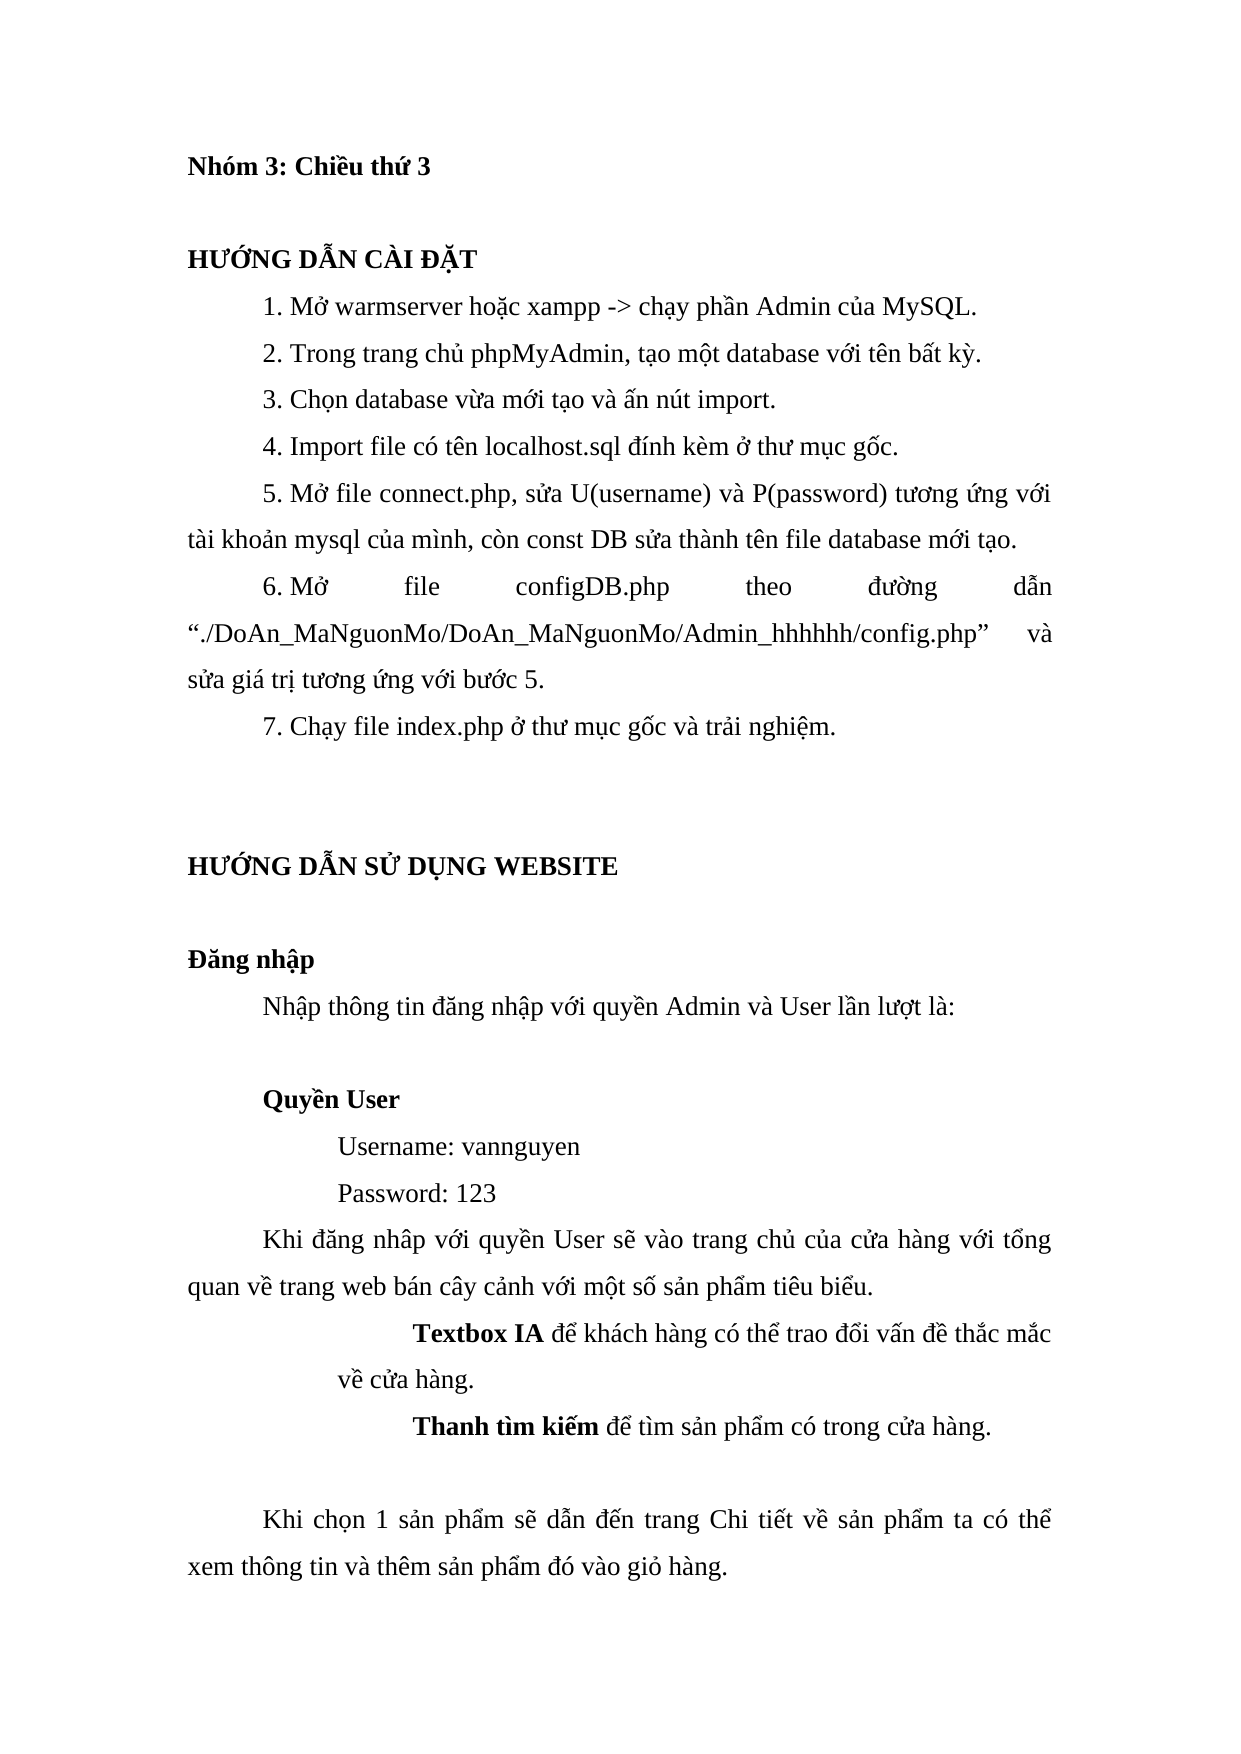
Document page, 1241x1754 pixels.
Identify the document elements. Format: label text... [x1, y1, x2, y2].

text Username: vannguyen [187, 1130, 1053, 1161]
text Khi đăng nhâp với quyền User sẽ vào trang chủ của cửa hàng với tổng quan về trang web bán cây cảnh với một số sản phẩm tiêu biểu. [187, 1223, 1053, 1301]
text Đăng nhập [187, 943, 1053, 974]
text Nhóm 3: Chiều thứ 3 [187, 150, 1053, 181]
text Quyền User [187, 1083, 1053, 1114]
text Password: 123 [187, 1177, 1053, 1208]
text Khi chọn 1 sản phẩm sẽ dẫn đến trang Chi tiết về sản phẩm ta có thể xem thông tin và thêm sản phẩm đó vào giỏ hàng. [187, 1503, 1053, 1581]
list Mở warmserver hoặc xampp -> chạy phần Admin của MySQL. [187, 290, 1053, 321]
text Nhập thông tin đăng nhập với quyền Admin và User lần lượt là: [187, 990, 1053, 1021]
list Chọn database vừa mới tạo và ấn nút import. [187, 383, 1053, 414]
list Import file có tên localhost.sql đính kèm ở thư mục gốc. [187, 430, 1053, 461]
text Thanh tìm kiếm để tìm sản phẩm có trong cửa hàng. [337, 1410, 1053, 1441]
list Mở file connect.php, sửa U(username) và P(password) tương ứng với tài khoản mysql của mình, còn const DB sửa thành tên file database mới tạo. [187, 477, 1053, 554]
text HƯỚNG DẪN CÀI ĐẶT [187, 243, 1053, 274]
list Trong trang chủ phpMyAdmin, tạo một database với tên bất kỳ. [187, 337, 1053, 368]
text Textbox IA để khách hàng có thể trao đổi vấn đề thắc mắc về cửa hàng. [337, 1317, 1053, 1394]
list Chạy file index.php ở thư mục gốc và trải nghiệm. [187, 710, 1053, 741]
list Mở file configDB.php theo đường dẫn “./DoAn_MaNguonMo/DoAn_MaNguonMo/Admin_hhhhhh/config.php” và sửa giá trị tương ứng với bước 5. [187, 570, 1053, 694]
text HƯỚNG DẪN SỬ DỤNG WEBSITE [187, 850, 1053, 881]
